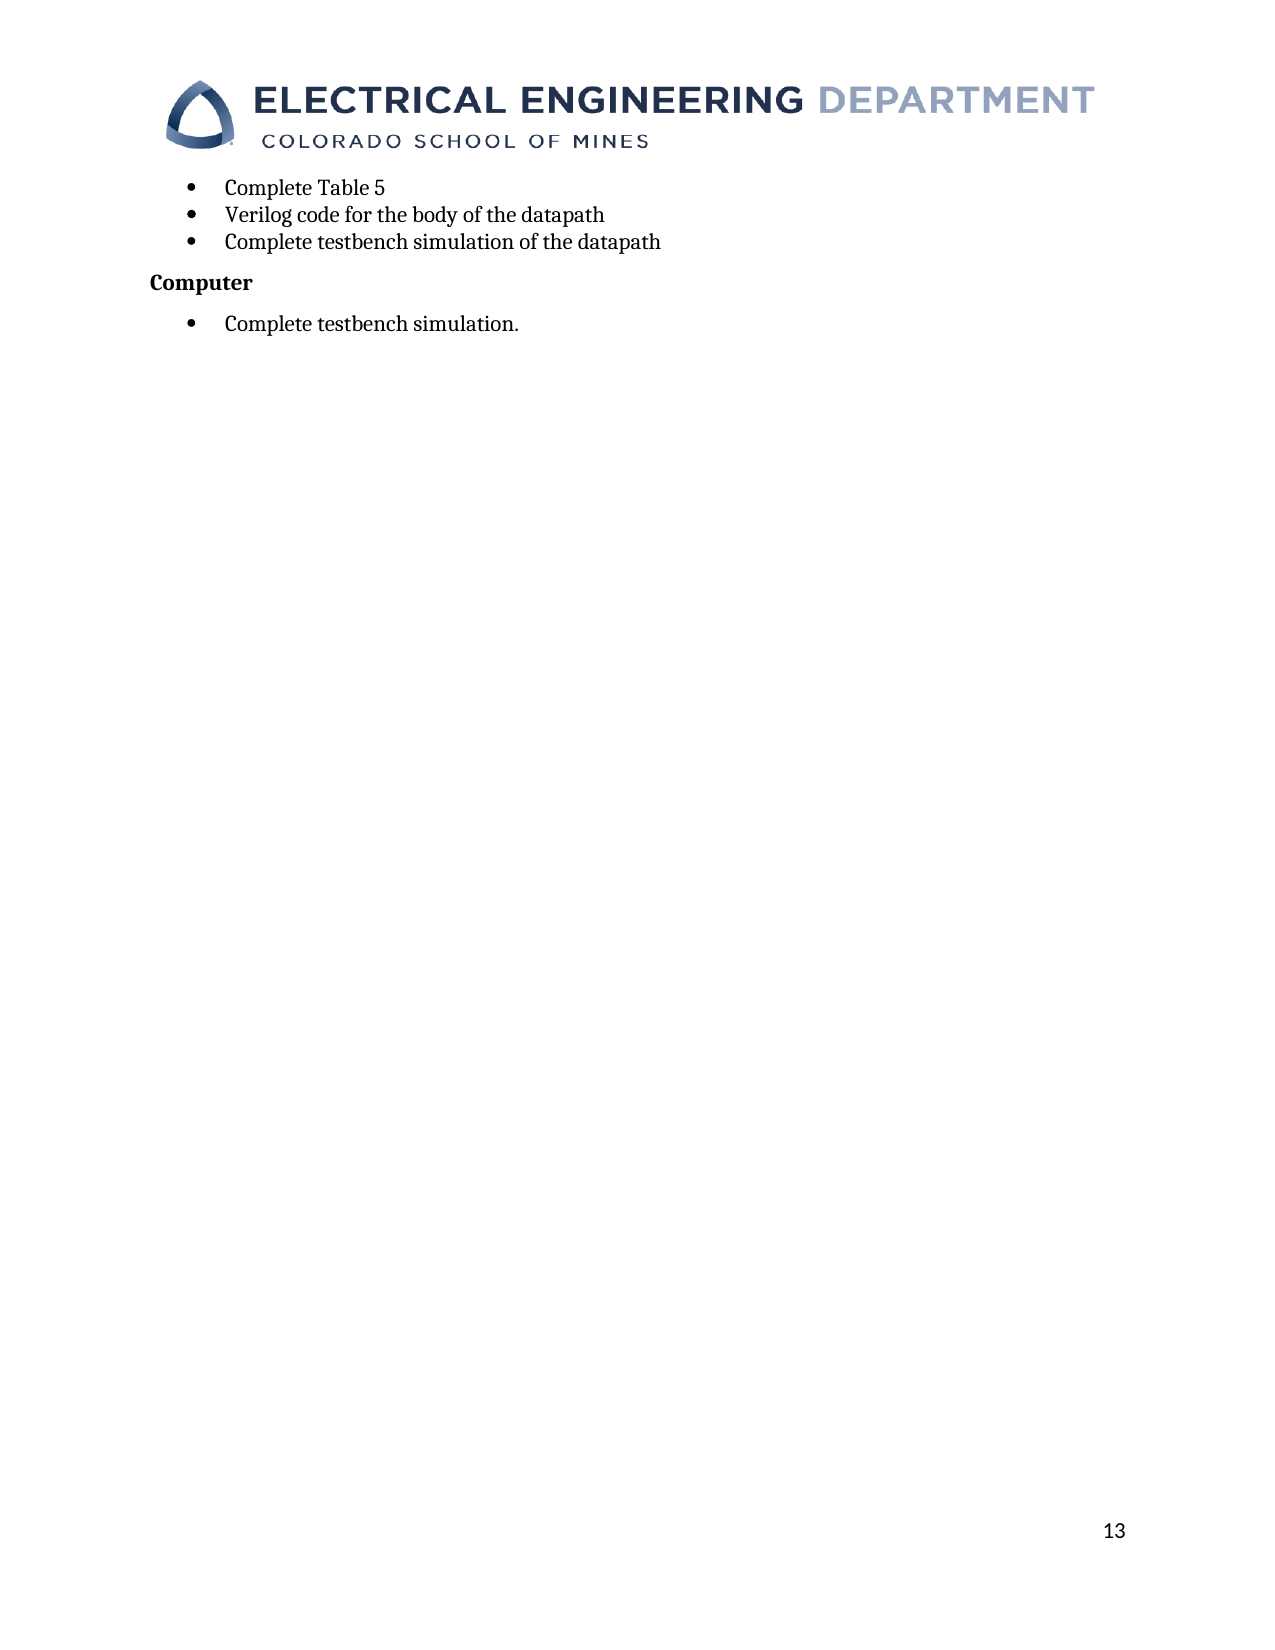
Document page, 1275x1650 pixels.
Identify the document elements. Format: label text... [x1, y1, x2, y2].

list Complete testbench simulation. [187, 311, 1125, 337]
text Computer [150, 270, 1125, 296]
list Complete Table 5 [187, 157, 1125, 201]
picture [150, 75, 1109, 174]
list Verilog code for the body of the datapath [187, 201, 1125, 228]
list Complete testbench simulation of the datapath [187, 228, 1125, 255]
